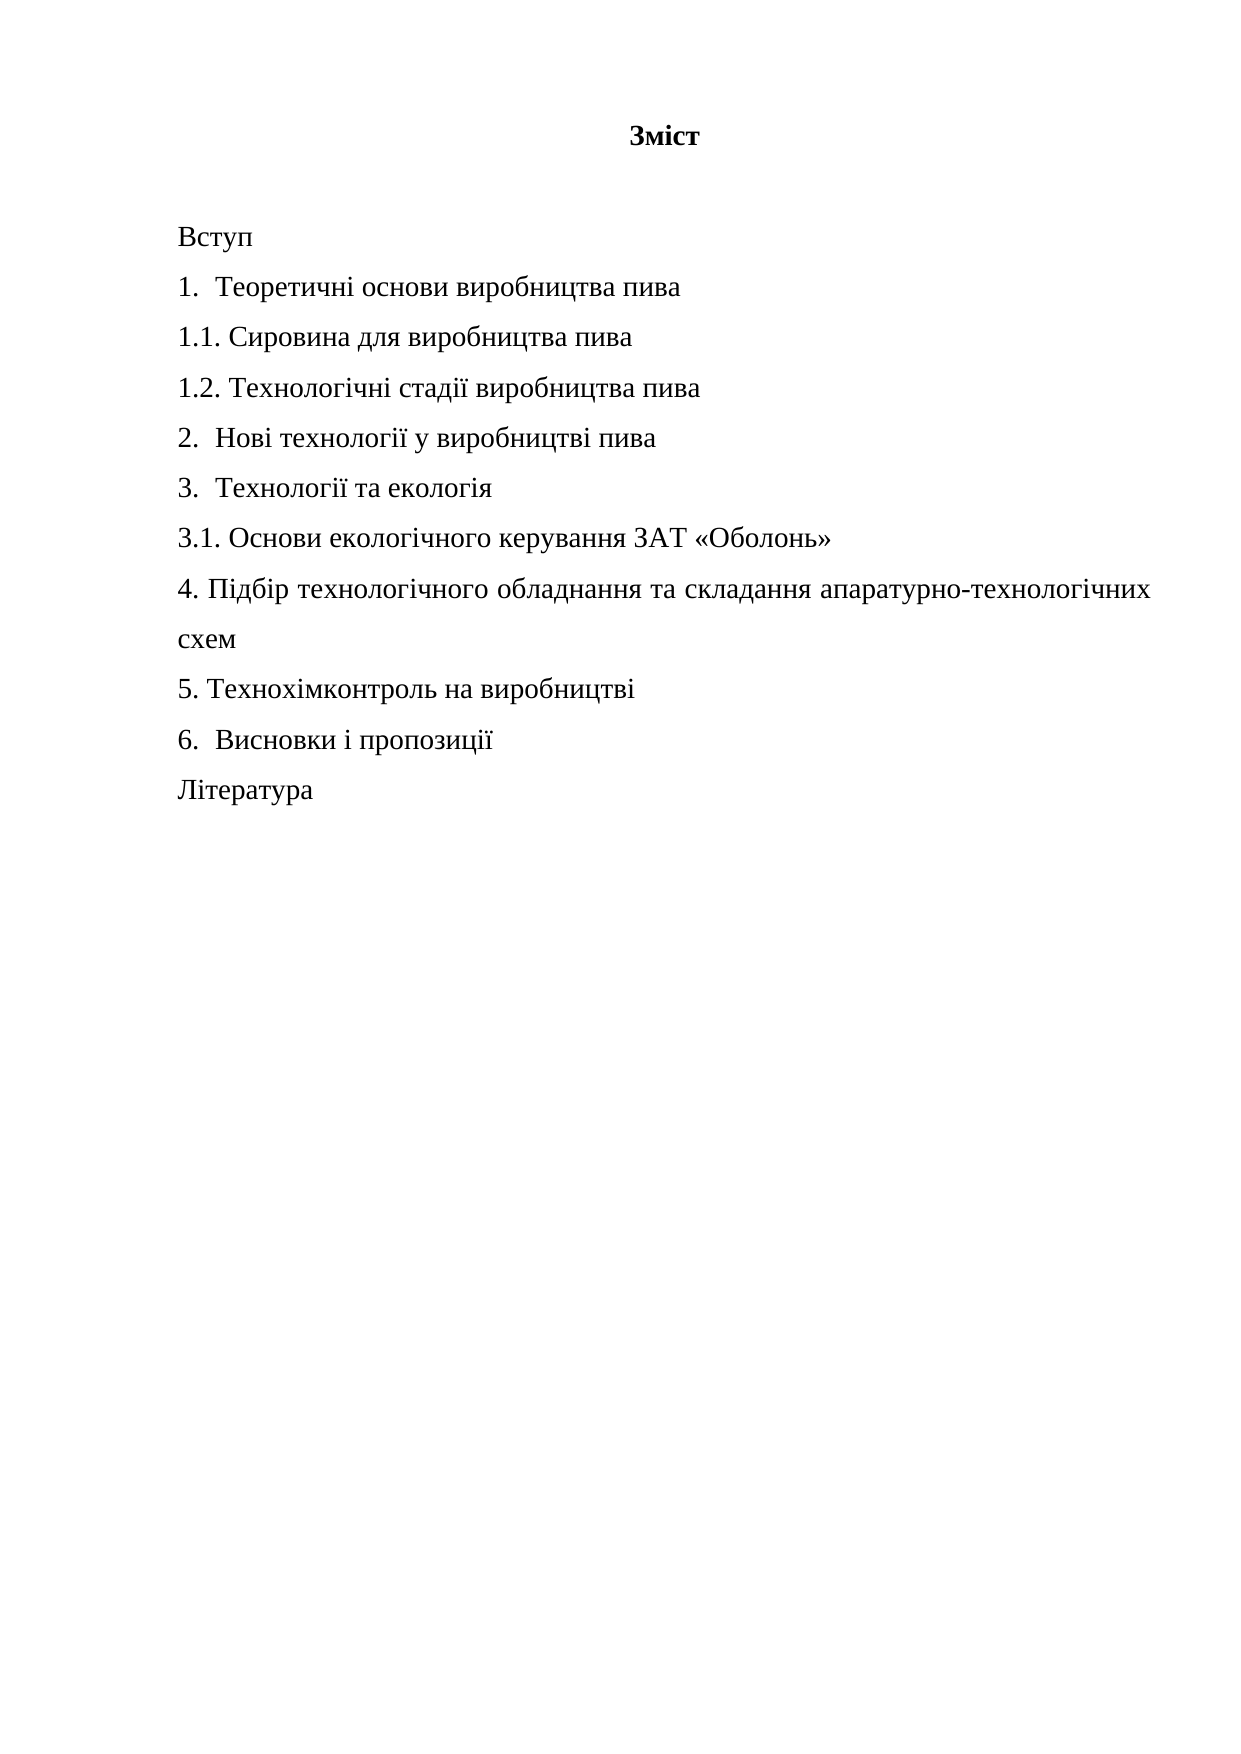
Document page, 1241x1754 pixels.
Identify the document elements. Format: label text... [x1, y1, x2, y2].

text Література [177, 772, 1152, 806]
list Технології та екологія [177, 470, 1152, 504]
text Зміст [177, 118, 1152, 152]
text 1.2. Технологічні стадії виробництва пива [177, 370, 1152, 403]
text 5. Технохімконтроль на виробництві [177, 672, 1152, 705]
list Нові технології у виробництві пива [177, 420, 1152, 453]
text 1.1. Сировина для виробництва пива [177, 319, 1152, 353]
list Висновки і пропозиції [177, 722, 1152, 755]
text 4. Підбір технологічного обладнання та складання апаратурно-технологічних схем [177, 571, 1152, 655]
list Теоретичні основи виробництва пива [177, 269, 1152, 303]
text 3.1. Основи екологічного керування ЗАТ «Оболонь» [177, 521, 1152, 554]
text Вступ [177, 219, 1152, 252]
